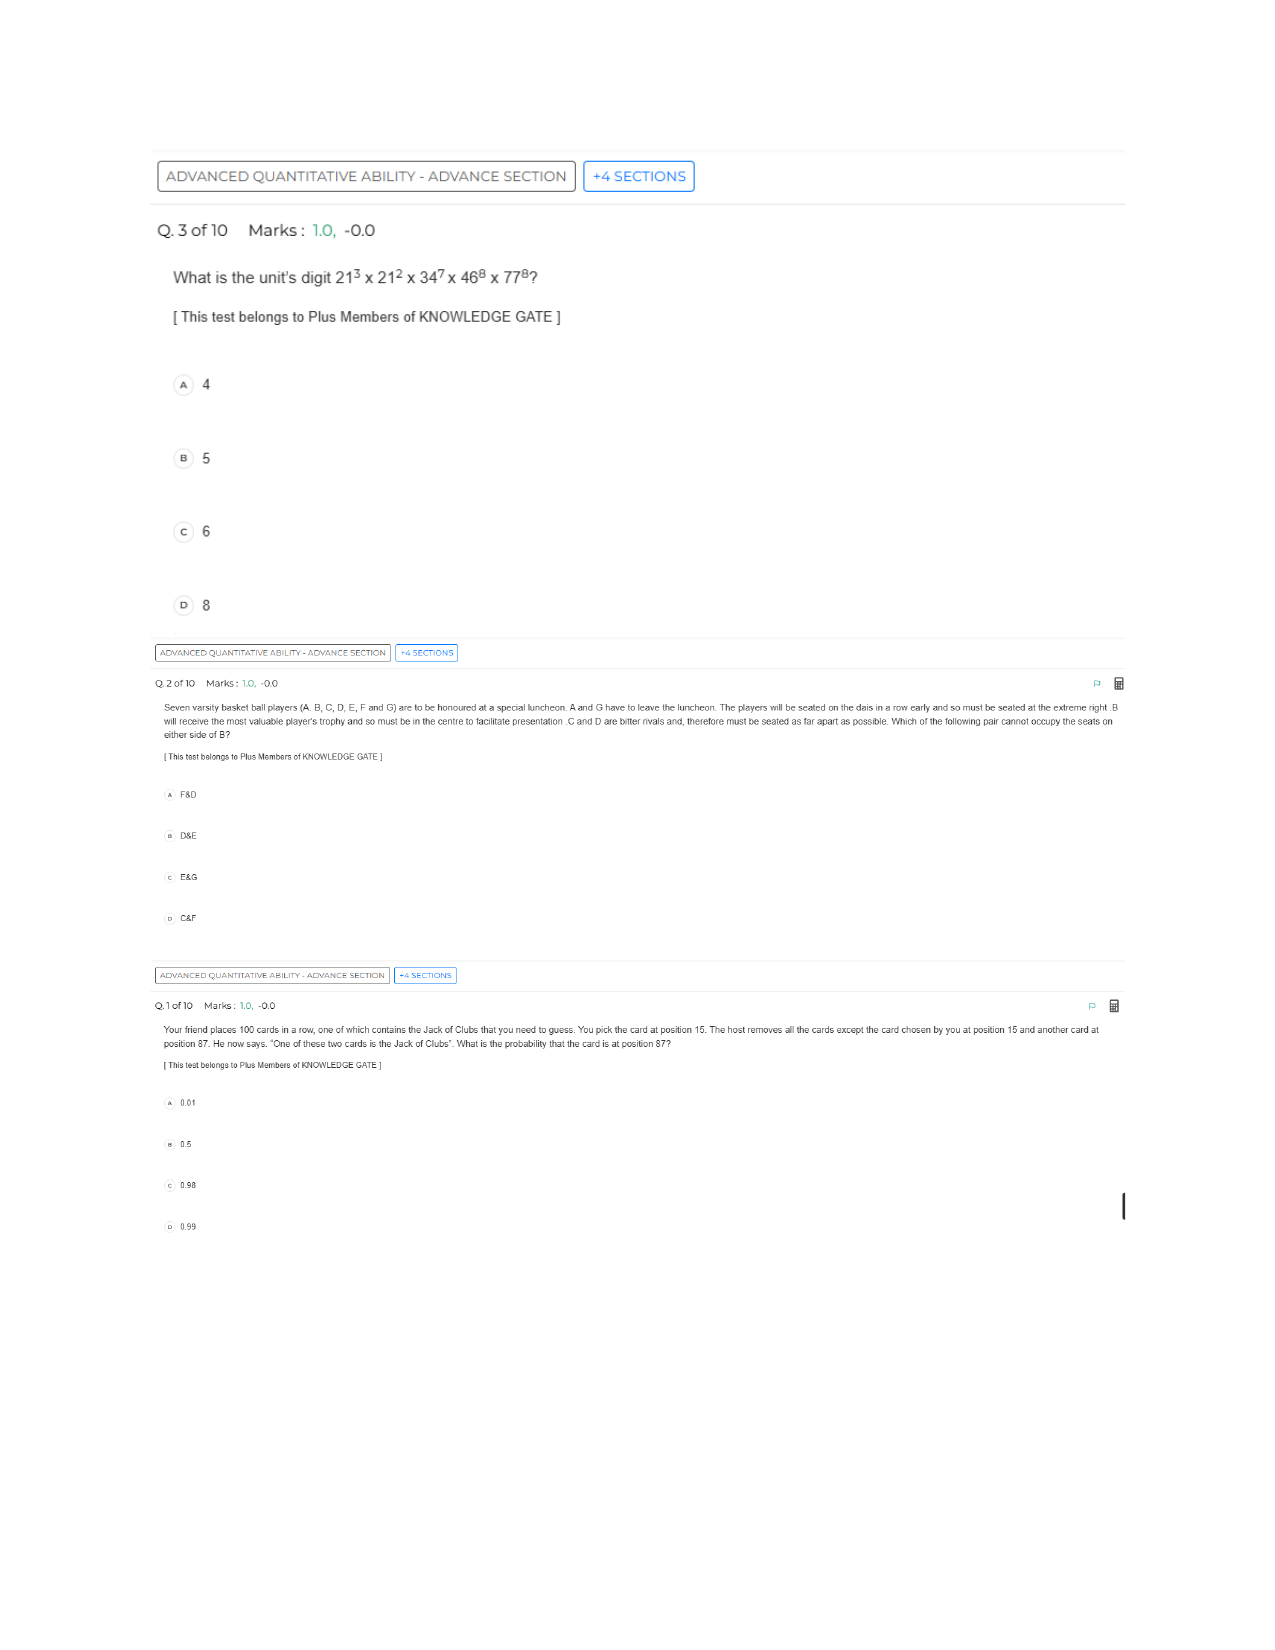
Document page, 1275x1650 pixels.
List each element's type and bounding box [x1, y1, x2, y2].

picture [150, 958, 1125, 1257]
picture [150, 633, 1125, 956]
picture [150, 150, 1125, 632]
